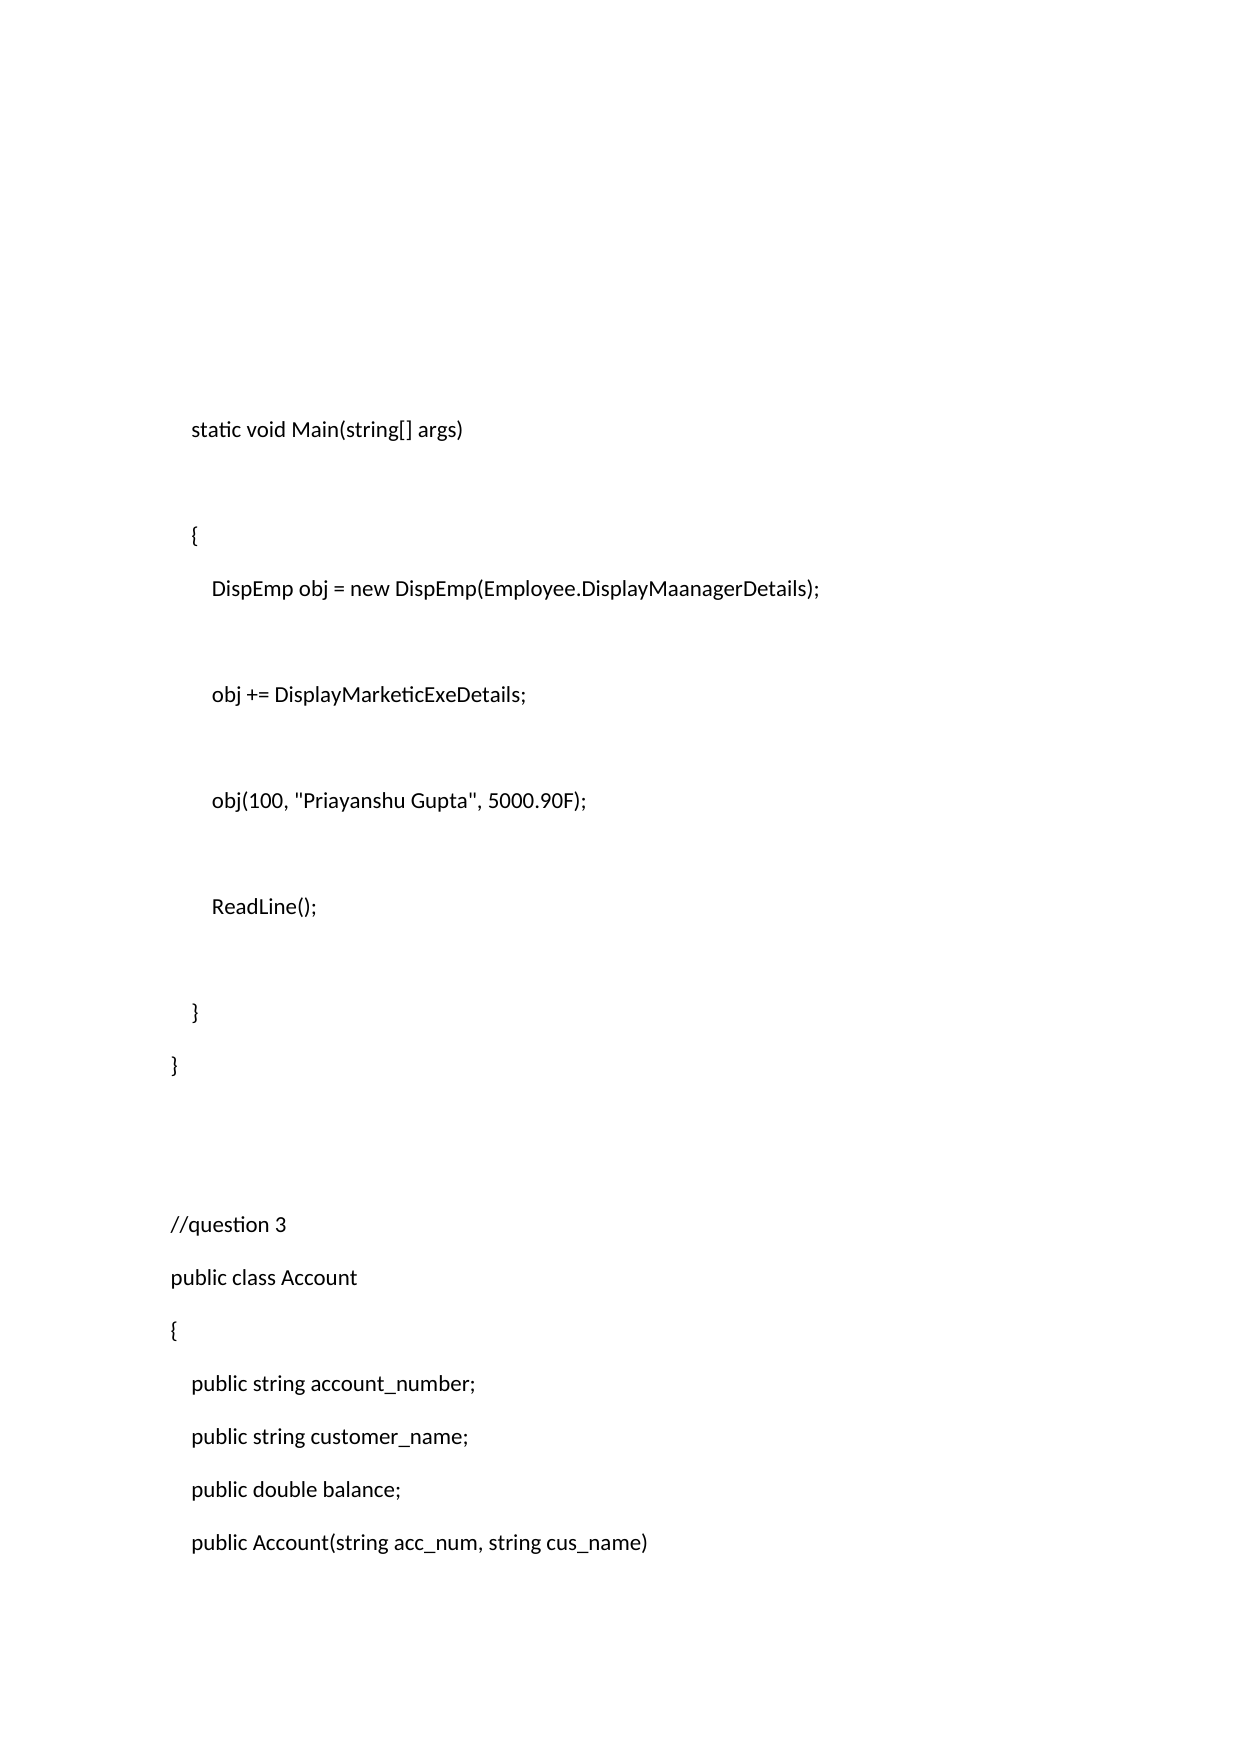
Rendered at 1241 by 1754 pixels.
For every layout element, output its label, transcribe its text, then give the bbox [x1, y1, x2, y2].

text ReadLine(); [150, 892, 1090, 920]
text { [150, 1316, 1090, 1344]
text } [150, 1051, 1090, 1079]
text static void Main(string[] args) [150, 415, 1090, 443]
text DispEmp obj = new DispEmp(Employee.DisplayMaanagerDetails); [150, 574, 1090, 602]
text public double balance; [150, 1476, 1090, 1503]
text obj += DisplayMarketicExeDetails; [150, 680, 1090, 708]
text public string customer_name; [150, 1422, 1090, 1451]
text public string account_number; [150, 1369, 1090, 1397]
text //question 3 [150, 1210, 1090, 1238]
text { [150, 521, 1090, 549]
text } [150, 998, 1090, 1026]
text obj(100, "Priayanshu Gupta", 5000.90F); [150, 786, 1090, 814]
text public Account(string acc_num, string cus_name) [150, 1528, 1090, 1557]
text public class Account [150, 1263, 1090, 1291]
